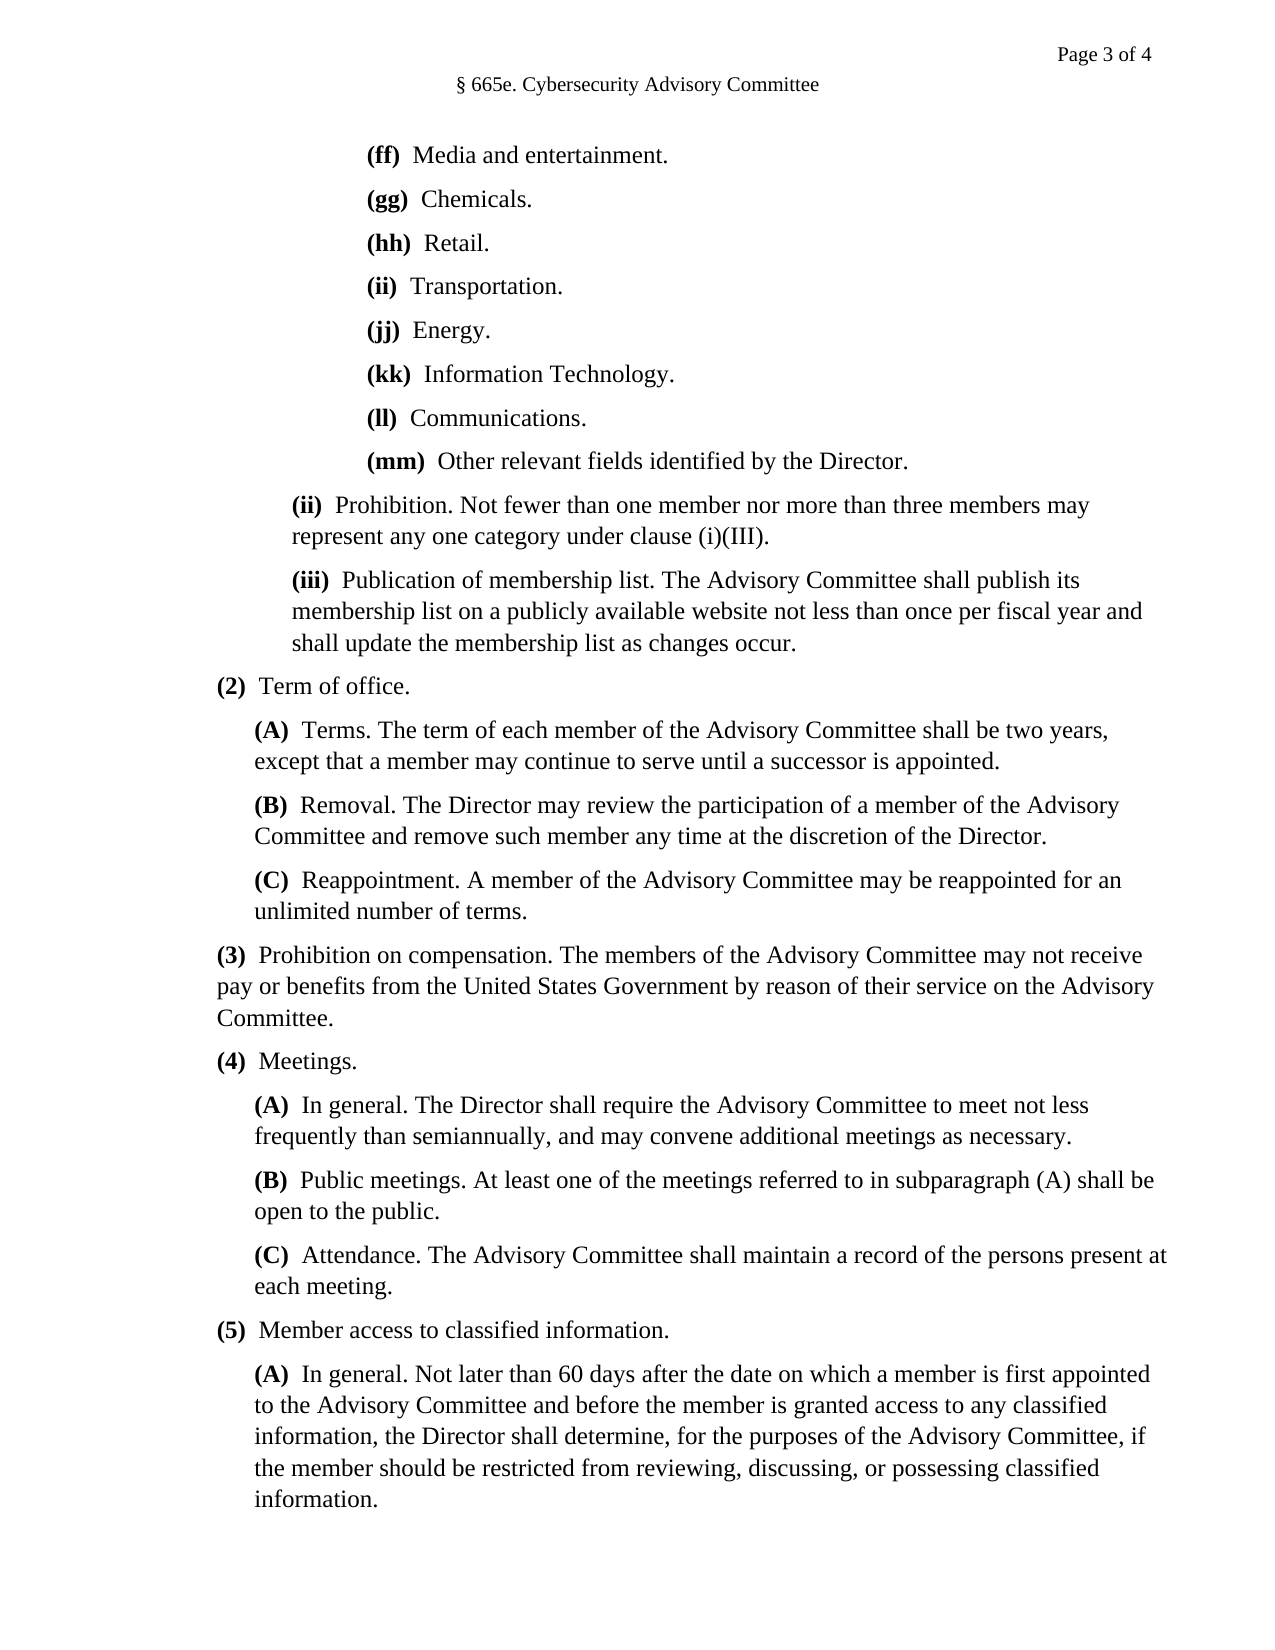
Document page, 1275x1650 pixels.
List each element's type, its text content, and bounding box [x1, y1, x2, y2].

text (C) Attendance. The Advisory Committee shall maintain a record of the persons present at each meeting. [254, 1238, 1171, 1300]
text (ii) Prohibition. Not fewer than one member nor more than three members may represent any one category under clause (i)(III). [292, 488, 1171, 550]
text (ff) Media and entertainment. [367, 138, 1171, 169]
text (5) Member access to classified information. [217, 1313, 1171, 1344]
text (jj) Energy. [367, 313, 1171, 344]
text (iii) Publication of membership list. The Advisory Committee shall publish its membership list on a publicly available website not less than once per fiscal year and shall update the membership list as changes occur. [292, 563, 1171, 656]
text (hh) Retail. [367, 225, 1171, 256]
text (2) Term of office. [217, 669, 1171, 700]
text (A) Terms. The term of each member of the Advisory Committee shall be two years, except that a member may continue to serve until a successor is appointed. [254, 713, 1171, 775]
text (B) Removal. The Director may review the participation of a member of the Advisory Committee and remove such member any time at the discretion of the Director. [254, 788, 1171, 850]
text (B) Public meetings. At least one of the meetings referred to in subparagraph (A) shall be open to the public. [254, 1163, 1171, 1225]
text (kk) Information Technology. [367, 356, 1171, 388]
text (ll) Communications. [367, 400, 1171, 431]
text (gg) Chemicals. [367, 181, 1171, 213]
text (3) Prohibition on compensation. The members of the Advisory Committee may not receive pay or benefits from the United States Government by reason of their service on the Advisory Committee. [217, 938, 1171, 1031]
text (C) Reappointment. A member of the Advisory Committee may be reappointed for an unlimited number of terms. [254, 863, 1171, 925]
text (A) In general. The Director shall require the Advisory Committee to meet not less frequently than semiannually, and may convene additional meetings as necessary. [254, 1088, 1171, 1150]
text (ii) Transportation. [367, 269, 1171, 300]
text (4) Meetings. [217, 1044, 1171, 1075]
text (mm) Other relevant fields identified by the Director. [367, 444, 1171, 475]
text (A) In general. Not later than 60 days after the date on which a member is first appointed to the Advisory Committee and before the member is granted access to any classified information, the Director shall determine, for the purposes of the Advisory Committee, if the member should be restricted from reviewing, discussing, or possessing classified information. [254, 1356, 1171, 1513]
